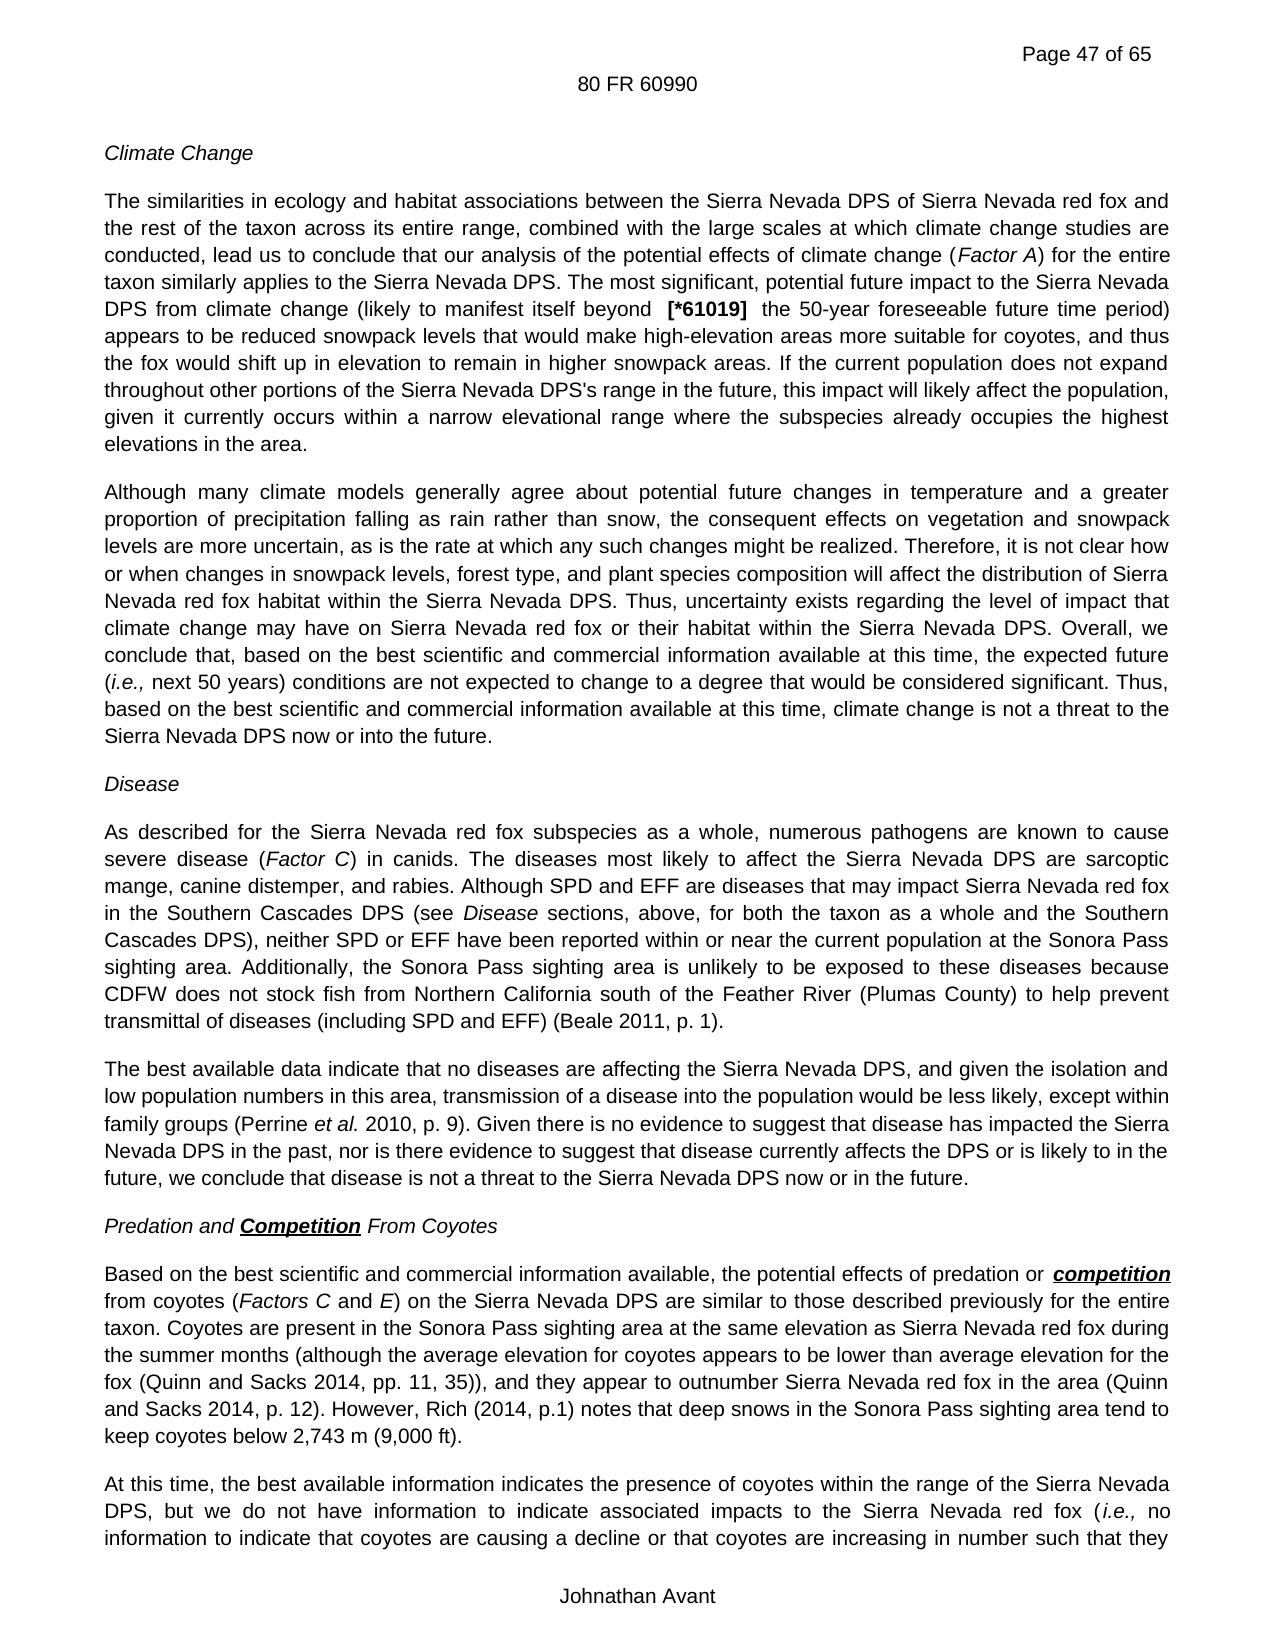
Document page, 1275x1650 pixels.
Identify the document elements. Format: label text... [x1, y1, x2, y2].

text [104, 1469, 1171, 1550]
text Predation and Competition From Coyotes [104, 1210, 1171, 1237]
text As described for the Sierra Nevada red fox subspecies as a whole, numerous pathogens are known to cause severe disease (Factor C) in canids. The diseases most likely to affect the Sierra Nevada DPS are sarcoptic mange, canine distemper, and rabies. Although SPD and EFF are diseases that may impact Sierra Nevada red fox in the Southern Cascades DPS (see Disease sections, above, for both the taxon as a whole and the Southern Cascades DPS), neither SPD or EFF have been reported within or near the current population at the Sonora Pass sighting area. Additionally, the Sonora Pass sighting area is unlikely to be exposed to these diseases because CDFW does not stock fish from Northern California south of the Feather River (Plumas County) to help prevent transmittal of diseases (including SPD and EFF) (Beale 2011, p. 1). [104, 817, 1171, 1033]
text Disease [104, 769, 1171, 796]
text Although many climate models generally agree about potential future changes in temperature and a greater proportion of precipitation falling as rain rather than snow, the consequent effects on vegetation and snowpack levels are more uncertain, as is the rate at which any such changes might be realized. Therefore, it is not clear how or when changes in snowpack levels, forest type, and plant species composition will affect the distribution of Sierra Nevada red fox habitat within the Sierra Nevada DPS. Thus, uncertainty exists regarding the level of impact that climate change may have on Sierra Nevada red fox or their habitat within the Sierra Nevada DPS. Overall, we conclude that, based on the best scientific and commercial information available at this time, the expected future (i.e., next 50 years) conditions are not expected to change to a degree that would be considered significant. Thus, based on the best scientific and commercial information available at this time, climate change is not a threat to the Sierra Nevada DPS now or into the future. [104, 477, 1171, 748]
text The similarities in ecology and habitat associations between the Sierra Nevada DPS of Sierra Nevada red fox and the rest of the taxon across its entire range, combined with the large scales at which climate change studies are conducted, lead us to conclude that our analysis of the potential effects of climate change (Factor A) for the entire taxon similarly applies to the Sierra Nevada DPS. The most significant, potential future impact to the Sierra Nevada DPS from climate change (likely to manifest itself beyond [*61019] the 50-year foreseeable future time period) appears to be reduced snowpack levels that would make high-elevation areas more suitable for coyotes, and thus the fox would shift up in elevation to remain in higher snowpack areas. If the current population does not expand throughout other portions of the Sierra Nevada DPS's range in the future, this impact will likely affect the population, given it currently occurs within a narrow elevational range where the subspecies already occupies the highest elevations in the area. [104, 185, 1171, 456]
text Based on the best scientific and commercial information available, the potential effects of predation or competition from coyotes (Factors C and E) on the Sierra Nevada DPS are similar to those described previously for the entire taxon. Coyotes are present in the Sonora Pass sighting area at the same elevation as Sierra Nevada red fox during the summer months (although the average elevation for coyotes appears to be lower than average elevation for the fox (Quinn and Sacks 2014, pp. 11, 35)), and they appear to outnumber Sierra Nevada red fox in the area (Quinn and Sacks 2014, p. 12). However, Rich (2014, p.1) notes that deep snows in the Sonora Pass sighting area tend to keep coyotes below 2,743 m (9,000 ft). [104, 1258, 1171, 1448]
text The best available data indicate that no diseases are affecting the Sierra Nevada DPS, and given the isolation and low population numbers in this area, transmission of a disease into the population would be less likely, except within family groups (Perrine et al. 2010, p. 9). Given there is no evidence to suggest that disease has impacted the Sierra Nevada DPS in the past, nor is there evidence to suggest that disease currently affects the DPS or is likely to in the future, we conclude that disease is not a threat to the Sierra Nevada DPS now or in the future. [104, 1054, 1171, 1189]
text Climate Change [104, 137, 1171, 164]
